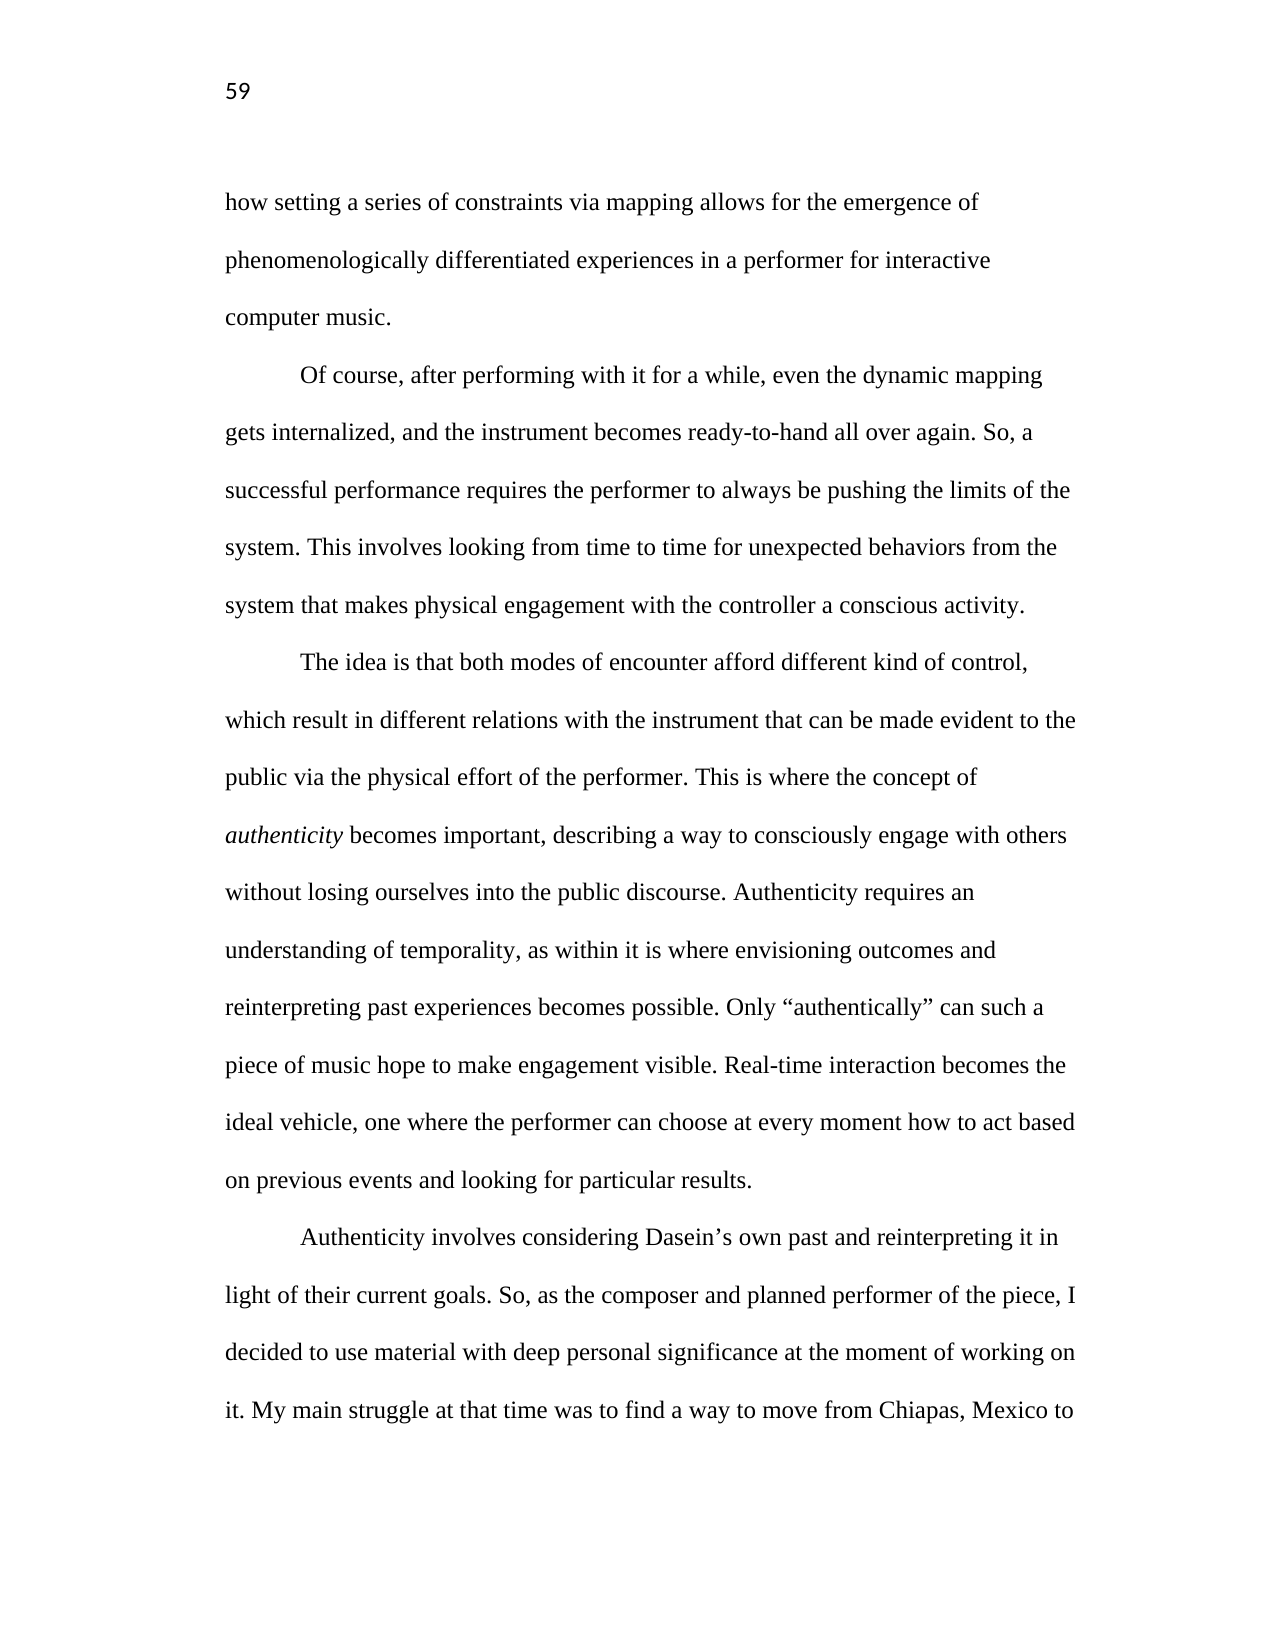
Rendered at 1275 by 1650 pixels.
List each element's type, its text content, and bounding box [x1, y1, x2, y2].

text The idea is that both modes of encounter afford different kind of control, which result in different relations with the instrument that can be made evident to the public via the physical effort of the performer. This is where the concept of authenticity becomes important, describing a way to consciously engage with others without losing ourselves into the public discourse. Authenticity requires an understanding of temporality, as within it is where envisioning outcomes and reinterpreting past experiences becomes possible. Only “authentically” can such a piece of music hope to make engagement visible. Real-time interaction becomes the ideal vehicle, one where the performer can choose at every moment how to act based on previous events and looking for particular results. [225, 647, 1087, 1194]
text Of course, after performing with it for a while, even the dynamic mapping gets internalized, and the instrument becomes ready-to-hand all over again. So, a successful performance requires the performer to always be pushing the limits of the system. This involves looking from time to time for unexpected behaviors from the system that makes physical engagement with the controller a conscious activity. [225, 360, 1087, 619]
